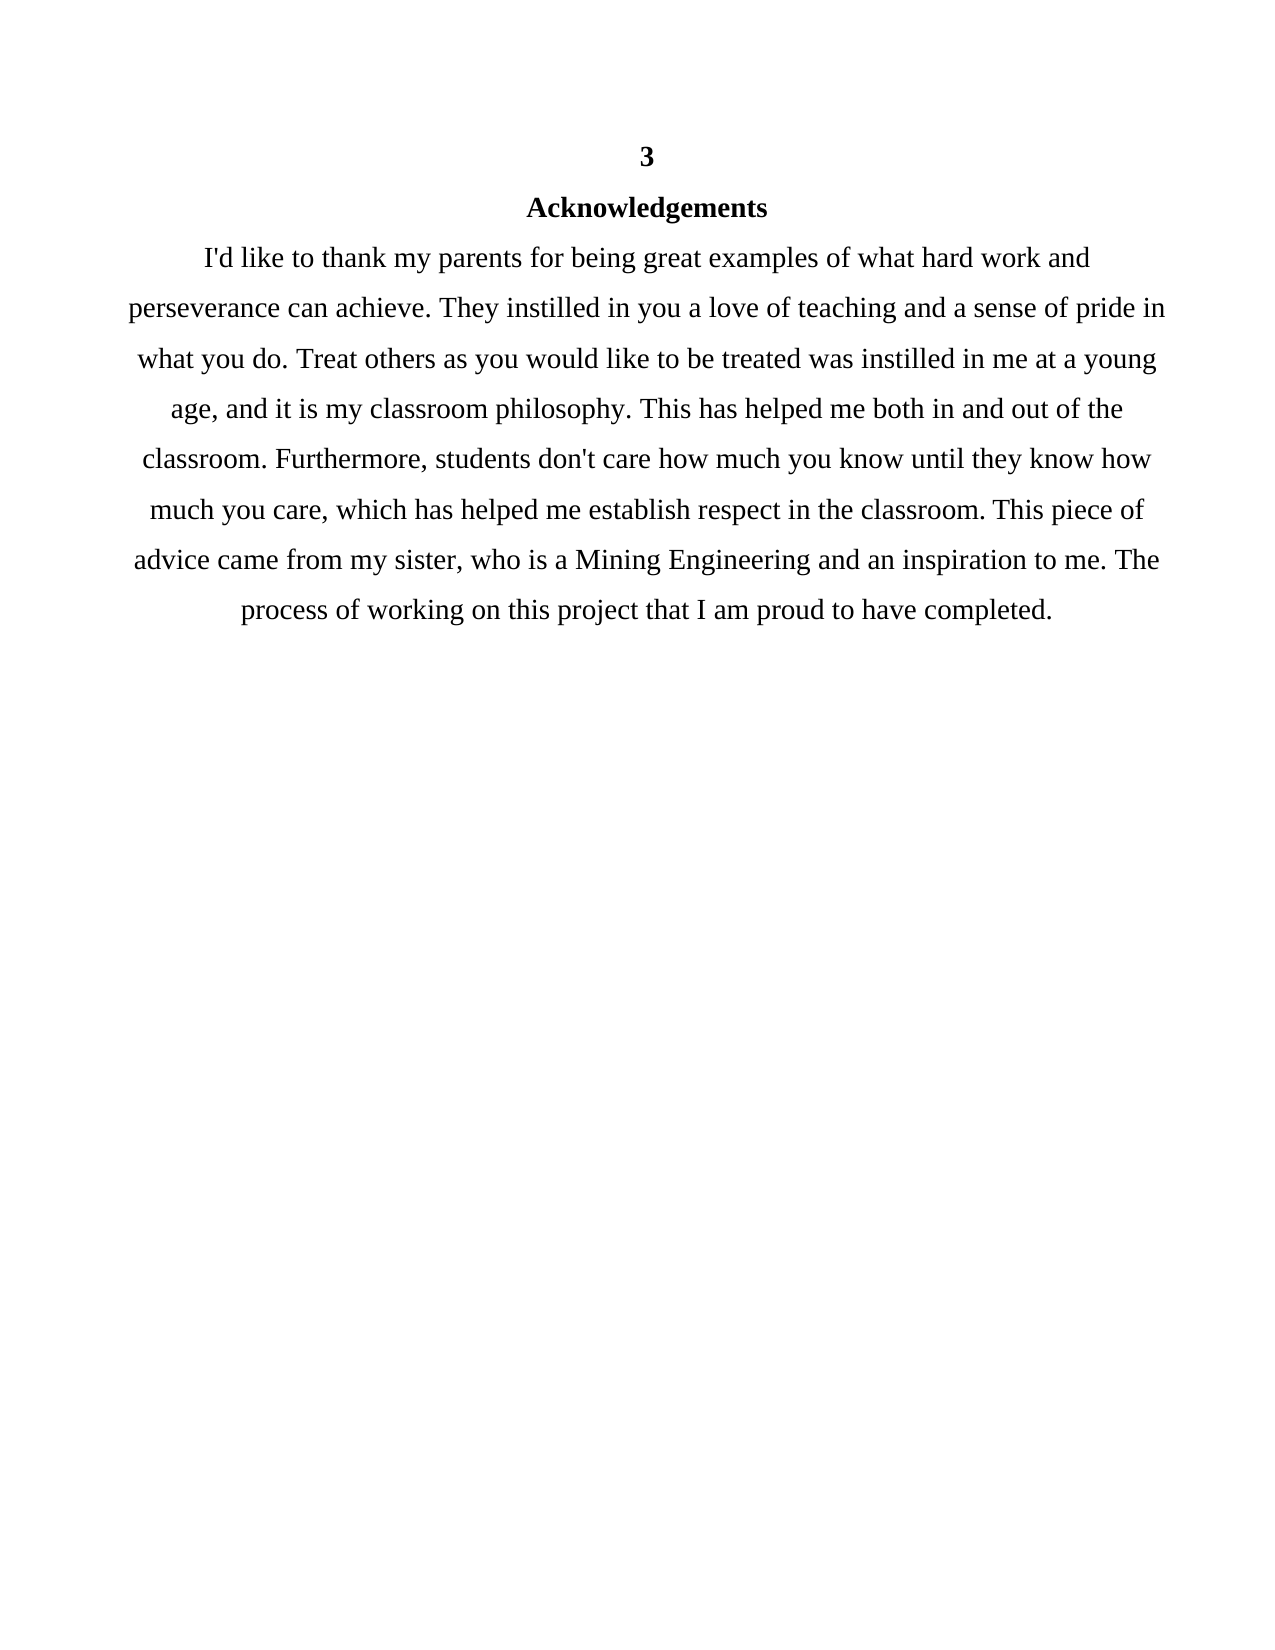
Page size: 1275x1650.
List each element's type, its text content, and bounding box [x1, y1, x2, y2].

text I'd like to thank my parents for being great examples of what hard work and perseverance can achieve. They instilled in you a love of teaching and a sense of pride in what you do. Treat others as you would like to be treated was instilled in me at a young age, and it is my classroom philosophy. This has helped me both in and out of the classroom. Furthermore, students don't care how much you know until they know how much you care, which has helped me establish respect in the classroom. This piece of advice came from my sister, who is a Mining Engineering and an inspiration to me. The process of working on this project that I am proud to have completed. [127, 240, 1167, 626]
text Acknowledgements [127, 190, 1167, 223]
text 3 [127, 139, 1167, 173]
